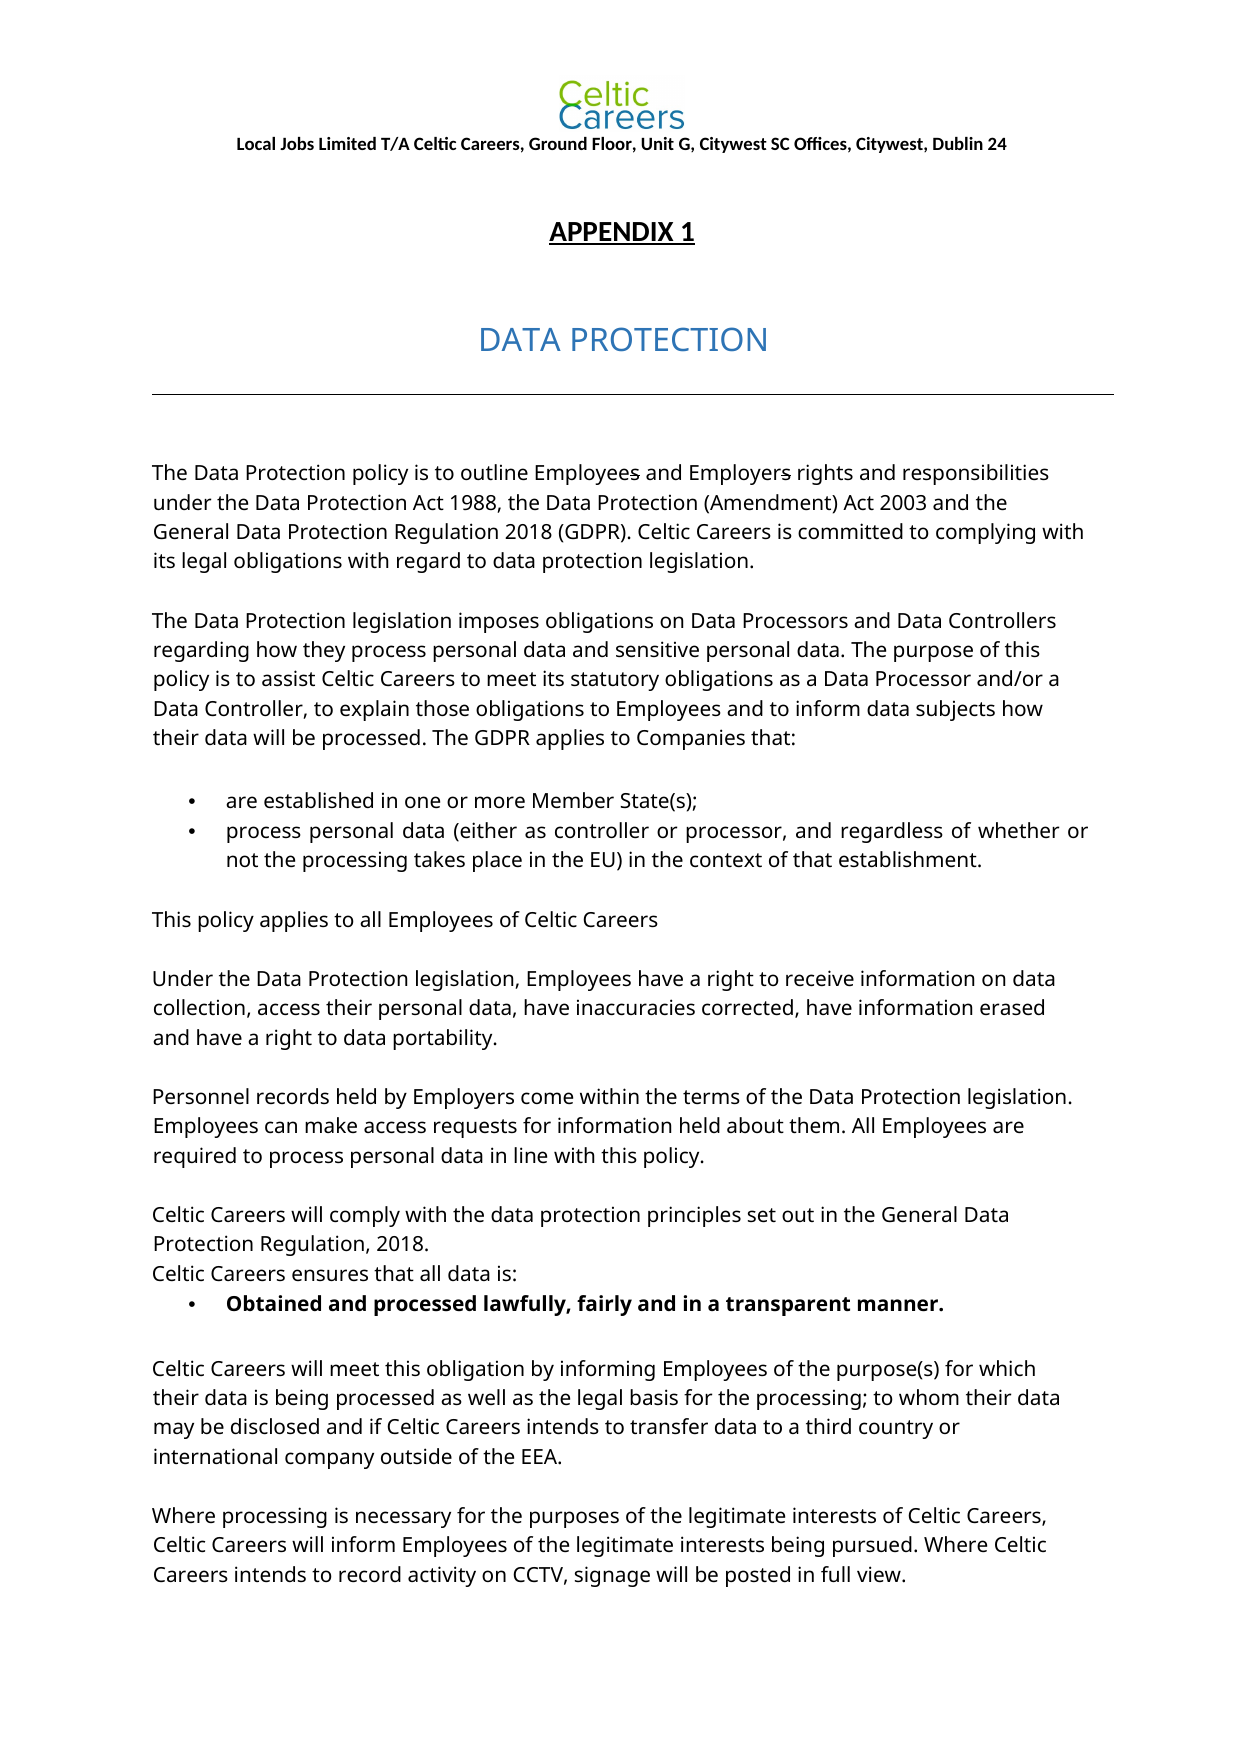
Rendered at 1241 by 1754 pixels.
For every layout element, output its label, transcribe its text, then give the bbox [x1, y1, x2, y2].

text Celtic Careers will comply with the data protection principles set out in the General Data Protection Regulation, 2018. [152, 1200, 1088, 1258]
list are established in one or more Member State(s); [188, 786, 1089, 814]
text This policy applies to all Employees of Celtic Careers [152, 905, 1088, 933]
text Where processing is necessary for the purposes of the legitimate interests of Celtic Careers, Celtic Careers will inform Employees of the legitimate interests being pursued. Where Celtic Careers intends to record activity on CCTV, signage will be posted in full view. [152, 1501, 1088, 1588]
text Celtic Careers ensures that all data is: [152, 1259, 1088, 1288]
text Under the Data Protection legislation, Employees have a right to receive information on data collection, access their personal data, have inaccuracies corrected, have information erased and have a right to data portability. [152, 964, 1088, 1051]
text Celtic Careers will meet this obligation by informing Employees of the purpose(s) for which their data is being processed as well as the legal basis for the processing; to whom their data may be disclosed and if Celtic Careers intends to transfer data to a third country or international company outside of the EEA. [152, 1354, 1088, 1470]
text Personnel records held by Employers come within the terms of the Data Protection legislation. Employees can make access requests for information held about them. All Employees are required to process personal data in line with this policy. [152, 1082, 1088, 1169]
picture [558, 75, 686, 132]
text The Data Protection policy is to outline Employees and Employers rights and responsibilities under the Data Protection Act 1988, the Data Protection (Amendment) Act 2003 and the General Data Protection Regulation 2018 (GDPR). Celtic Careers is committed to complying with its legal obligations with regard to data protection legislation. [152, 458, 1088, 575]
text APPENDIX 1 [154, 213, 1090, 248]
list Obtained and processed lawfully, fairly and in a transparent manner. [188, 1289, 1089, 1317]
list process personal data (either as controller or processor, and regardless of whether or not the processing takes place in the EU) in the context of that establishment. [188, 816, 1089, 874]
subtitle DATA PROTECTION [151, 317, 1090, 361]
text The Data Protection legislation imposes obligations on Data Processors and Data Controllers regarding how they process personal data and sensitive personal data. The purpose of this policy is to assist Celtic Careers to meet its statutory obligations as a Data Processor and/or a Data Controller, to explain those obligations to Employees and to inform data subjects how their data will be processed. The GDPR applies to Companies that: [152, 606, 1088, 751]
